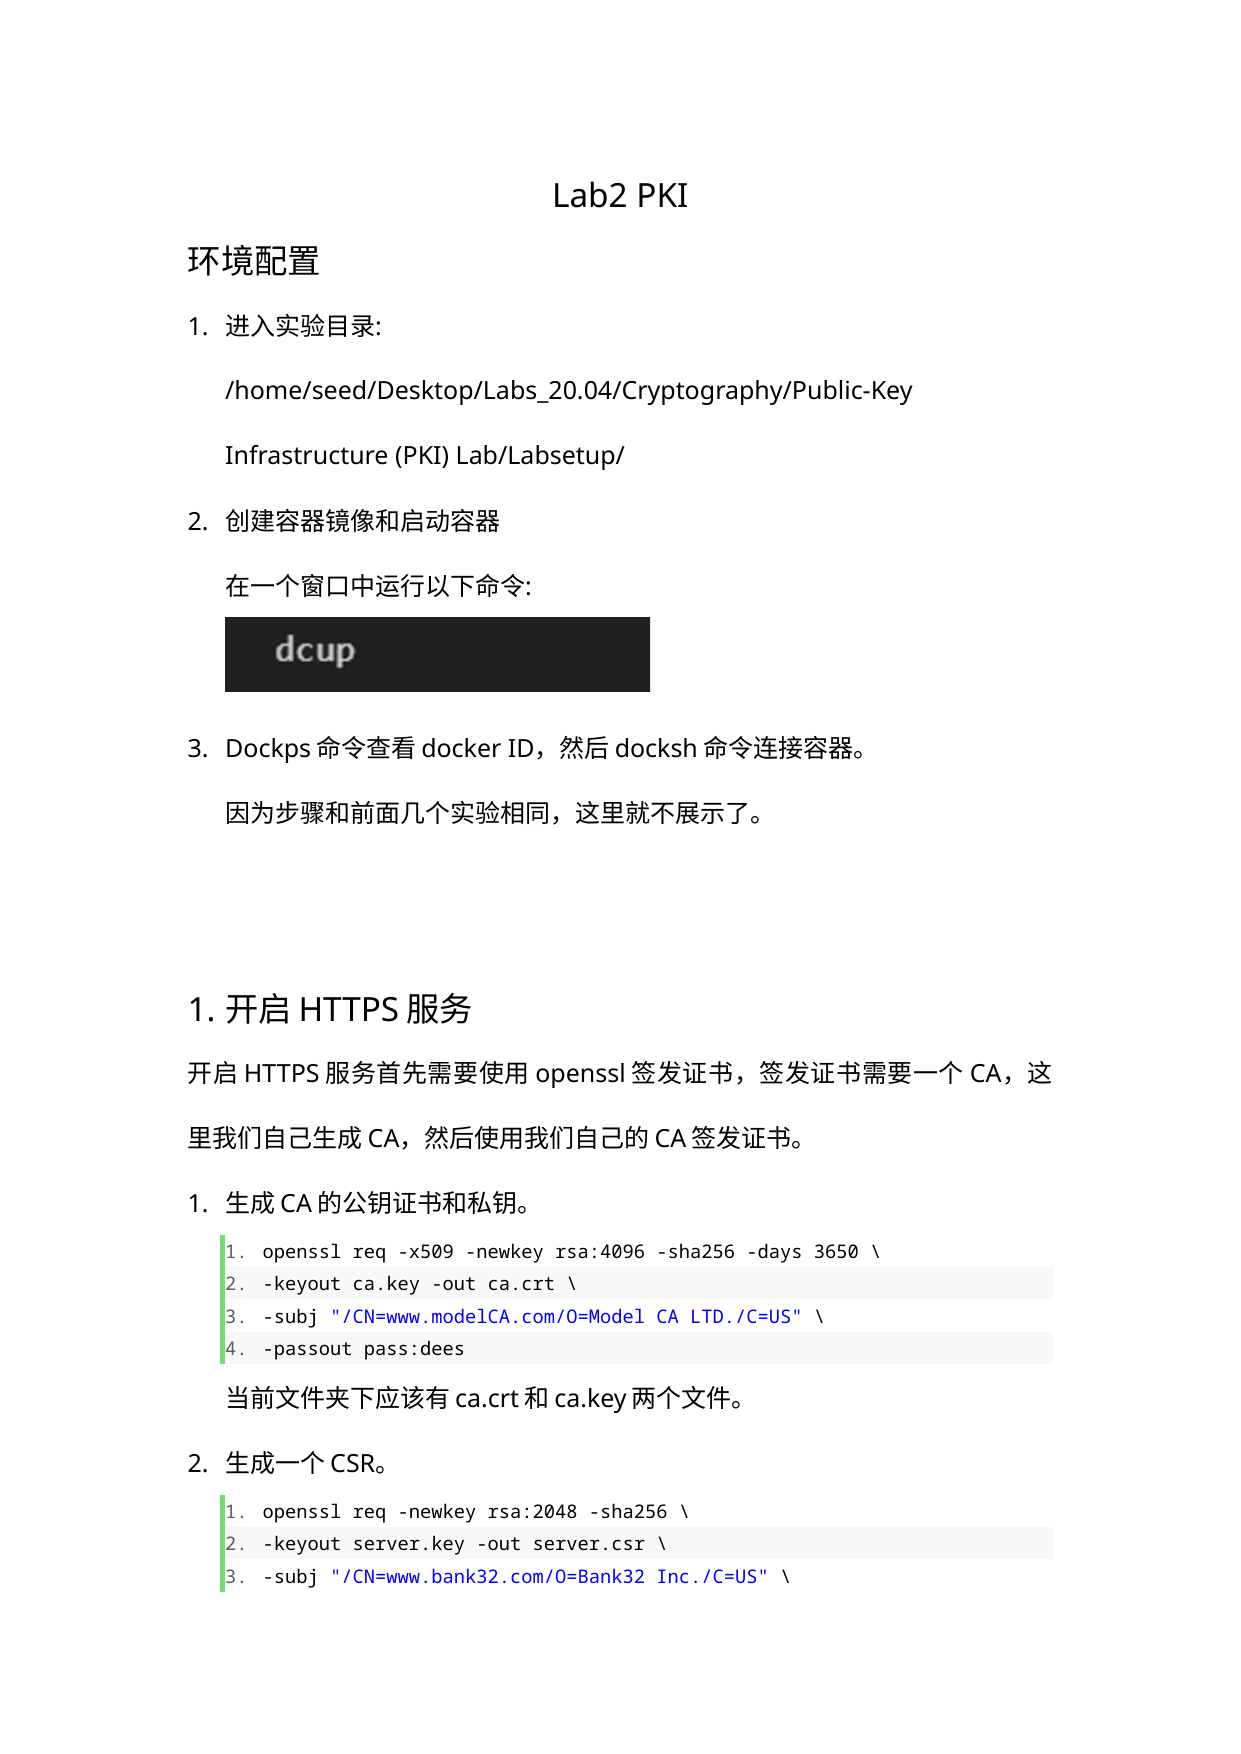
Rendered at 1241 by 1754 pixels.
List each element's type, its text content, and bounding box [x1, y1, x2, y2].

list Dockps命令查看docker ID，然后docksh命令连接容器。 [187, 714, 1053, 779]
text Lab2 PKI [187, 162, 1053, 227]
text 开启HTTPS服务首先需要使用openssl签发证书，签发证书需要一个CA，这里我们自己生成CA，然后使用我们自己的CA签发证书。 [187, 1039, 1053, 1169]
list -subj "/CN=www.bank32.com/O=Bank32 Inc./C=US" \ [225, 1559, 1053, 1592]
list 因为步骤和前面几个实验相同，这里就不展示了。 [225, 779, 1053, 844]
list 开启HTTPS服务 [187, 974, 1053, 1039]
list 进入实验目录: [187, 292, 1053, 357]
picture [225, 617, 650, 692]
text /home/seed/Desktop/Labs_20.04/Cryptography/Public-Key Infrastructure (PKI) Lab/Labsetup/ [225, 357, 1053, 487]
text 当前文件夹下应该有ca.crt和ca.key两个文件。 [225, 1364, 1053, 1429]
list 生成CA的公钥证书和私钥。 [187, 1169, 1053, 1234]
list -keyout ca.key -out ca.crt \ [225, 1267, 1053, 1299]
list openssl req -x509 -newkey rsa:4096 -sha256 -days 3650 \ [220, 1234, 1053, 1267]
list openssl req -newkey rsa:2048 -sha256 \ [220, 1494, 1053, 1527]
list 生成一个CSR。 [187, 1429, 1053, 1494]
list 创建容器镜像和启动容器 [187, 487, 1053, 552]
list -passout pass:dees [225, 1332, 1053, 1364]
list 在一个窗口中运行以下命令: [225, 552, 1053, 617]
list -keyout server.key -out server.csr \ [225, 1527, 1053, 1559]
list -subj "/CN=www.modelCA.com/O=Model CA LTD./C=US" \ [225, 1299, 1053, 1332]
text 环境配置 [187, 227, 1053, 292]
